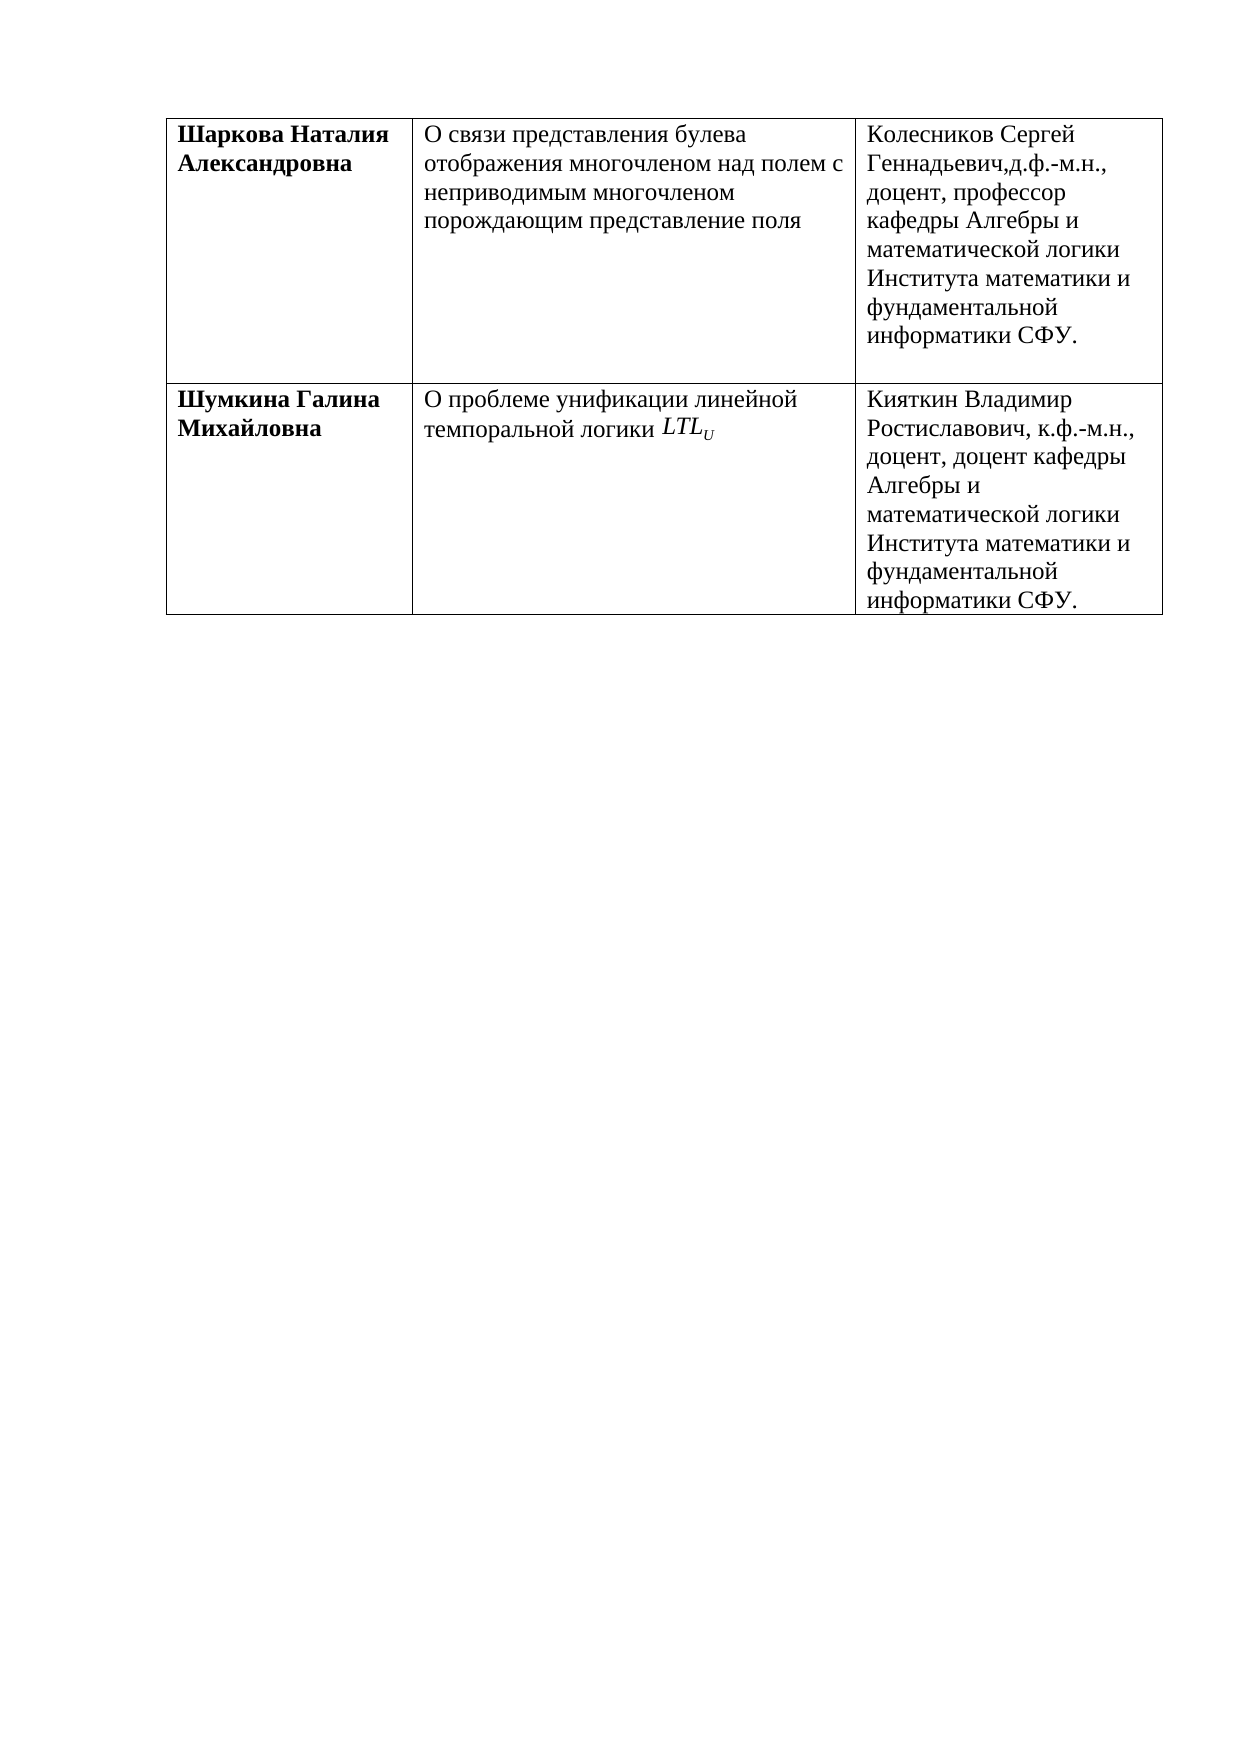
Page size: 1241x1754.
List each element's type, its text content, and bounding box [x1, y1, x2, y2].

table_cell Шаркова Наталия Александровна [167, 119, 412, 383]
table_cell Колесников Сергей Геннадьевич,д.ф.-м.н., доцент, профессор кафедры Алгебры и математической логики Института математики и фундаментальной информатики СФУ. [856, 119, 1162, 383]
table_cell Шумкина Галина Михайловна [167, 384, 412, 614]
table_cell О связи представления булева отображения многочленом над полем с неприводимым многочленом порождающим представление поля [413, 119, 855, 383]
table_cell О проблеме унификации линейной темпоральной логики [413, 384, 855, 614]
table_cell Кияткин Владимир Ростиславович, к.ф.-м.н., доцент, доцент кафедры Алгебры и математической логики Института математики и фундаментальной информатики СФУ. [856, 384, 1162, 614]
